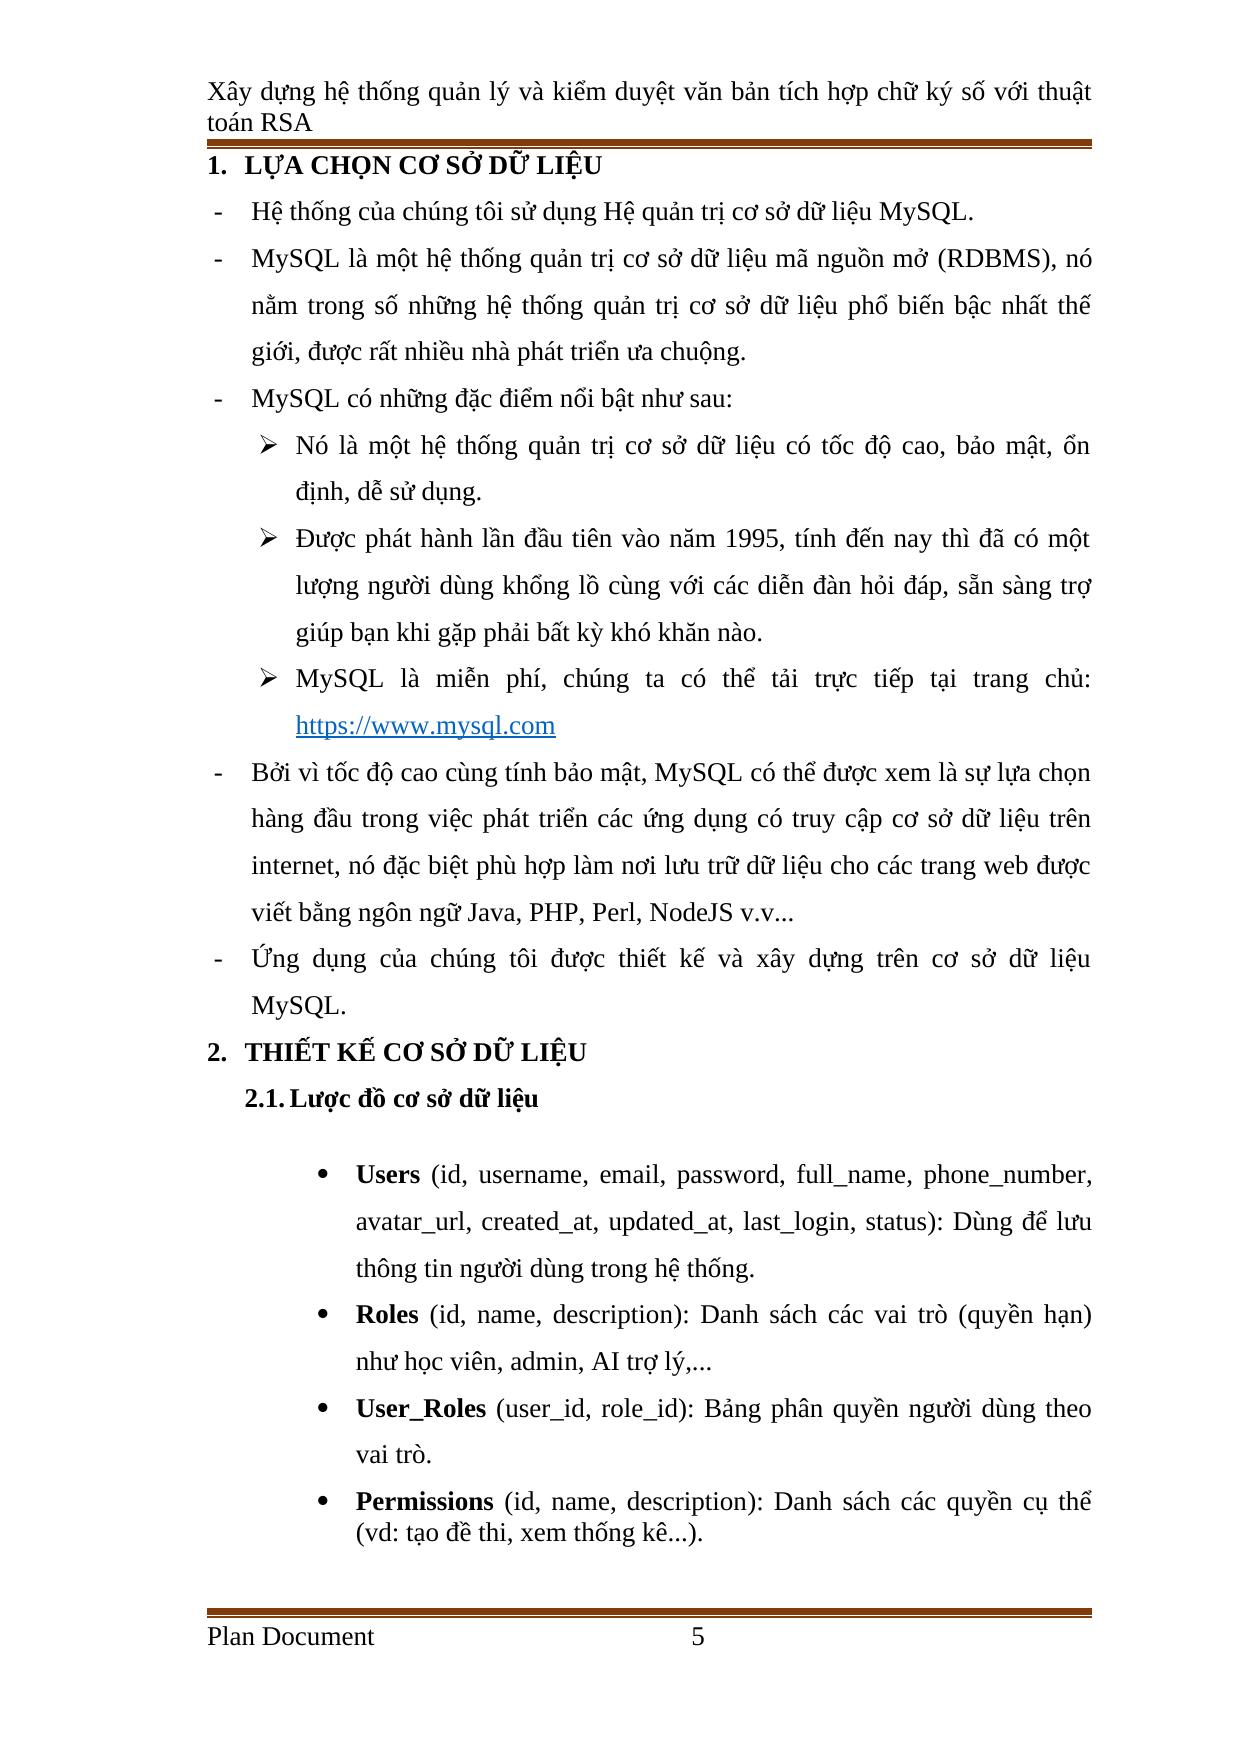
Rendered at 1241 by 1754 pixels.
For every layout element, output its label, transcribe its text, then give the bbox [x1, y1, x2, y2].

list MySQL có những đặc điểm nổi bật như sau: [214, 382, 1092, 413]
list MySQL là miễn phí, chúng ta có thể tải trực tiếp tại trang chủ: https://www.mysql.com [258, 662, 1092, 740]
list User_Roles (user_id, role_id): Bảng phân quyền người dùng theo vai trò. [318, 1450, 1092, 1528]
list Ứng dụng của chúng tôi được thiết kế và xây dựng trên cơ sở dữ liệu MySQL. [214, 942, 1092, 1020]
subtitle THIẾT KẾ CƠ SỞ DỮ LIỆU [207, 1036, 1092, 1067]
list Nó là một hệ thống quản trị cơ sở dữ liệu có tốc độ cao, bảo mật, ổn định, dễ sử dụng. [258, 429, 1092, 507]
list Hệ thống của chúng tôi sử dụng Hệ quản trị cơ sở dữ liệu MySQL. [214, 195, 1092, 227]
subtitle Lược đồ cơ sở dữ liệu [244, 1082, 1092, 1113]
subtitle LỰA CHỌN CƠ SỞ DỮ LIỆU [207, 149, 1092, 180]
list Users (id, username, email, password, full_name, phone_number, avatar_url, created_at, updated_at, last_login, status): Dùng để lưu thông tin người dùng trong hệ thống. [318, 1158, 1092, 1283]
list MySQL là một hệ thống quản trị cơ sở dữ liệu mã nguồn mở (RDBMS), nó nằm trong số những hệ thống quản trị cơ sở dữ liệu phổ biến bậc nhất thế giới, được rất nhiều nhà phát triển ưa chuộng. [214, 242, 1092, 367]
list Roles (id, name, description): Danh sách các vai trò (quyền hạn) như học viên, admin, AI trợ lý,... [318, 1327, 1092, 1405]
list Được phát hành lần đầu tiên vào năm 1995, tính đến nay thì đã có một lượng người dùng khổng lồ cùng với các diễn đàn hỏi đáp, sẵn sàng trợ giúp bạn khi gặp phải bất kỳ khó khăn nào. [258, 522, 1092, 647]
list Bởi vì tốc độ cao cùng tính bảo mật, MySQL có thể được xem là sự lựa chọn hàng đầu trong việc phát triển các ứng dụng có truy cập cơ sở dữ liệu trên internet, nó đặc biệt phù hợp làm nơi lưu trữ dữ liệu cho các trang web được viết bằng ngôn ngữ Java, PHP, Perl, NodeJS v.v... [214, 756, 1092, 927]
